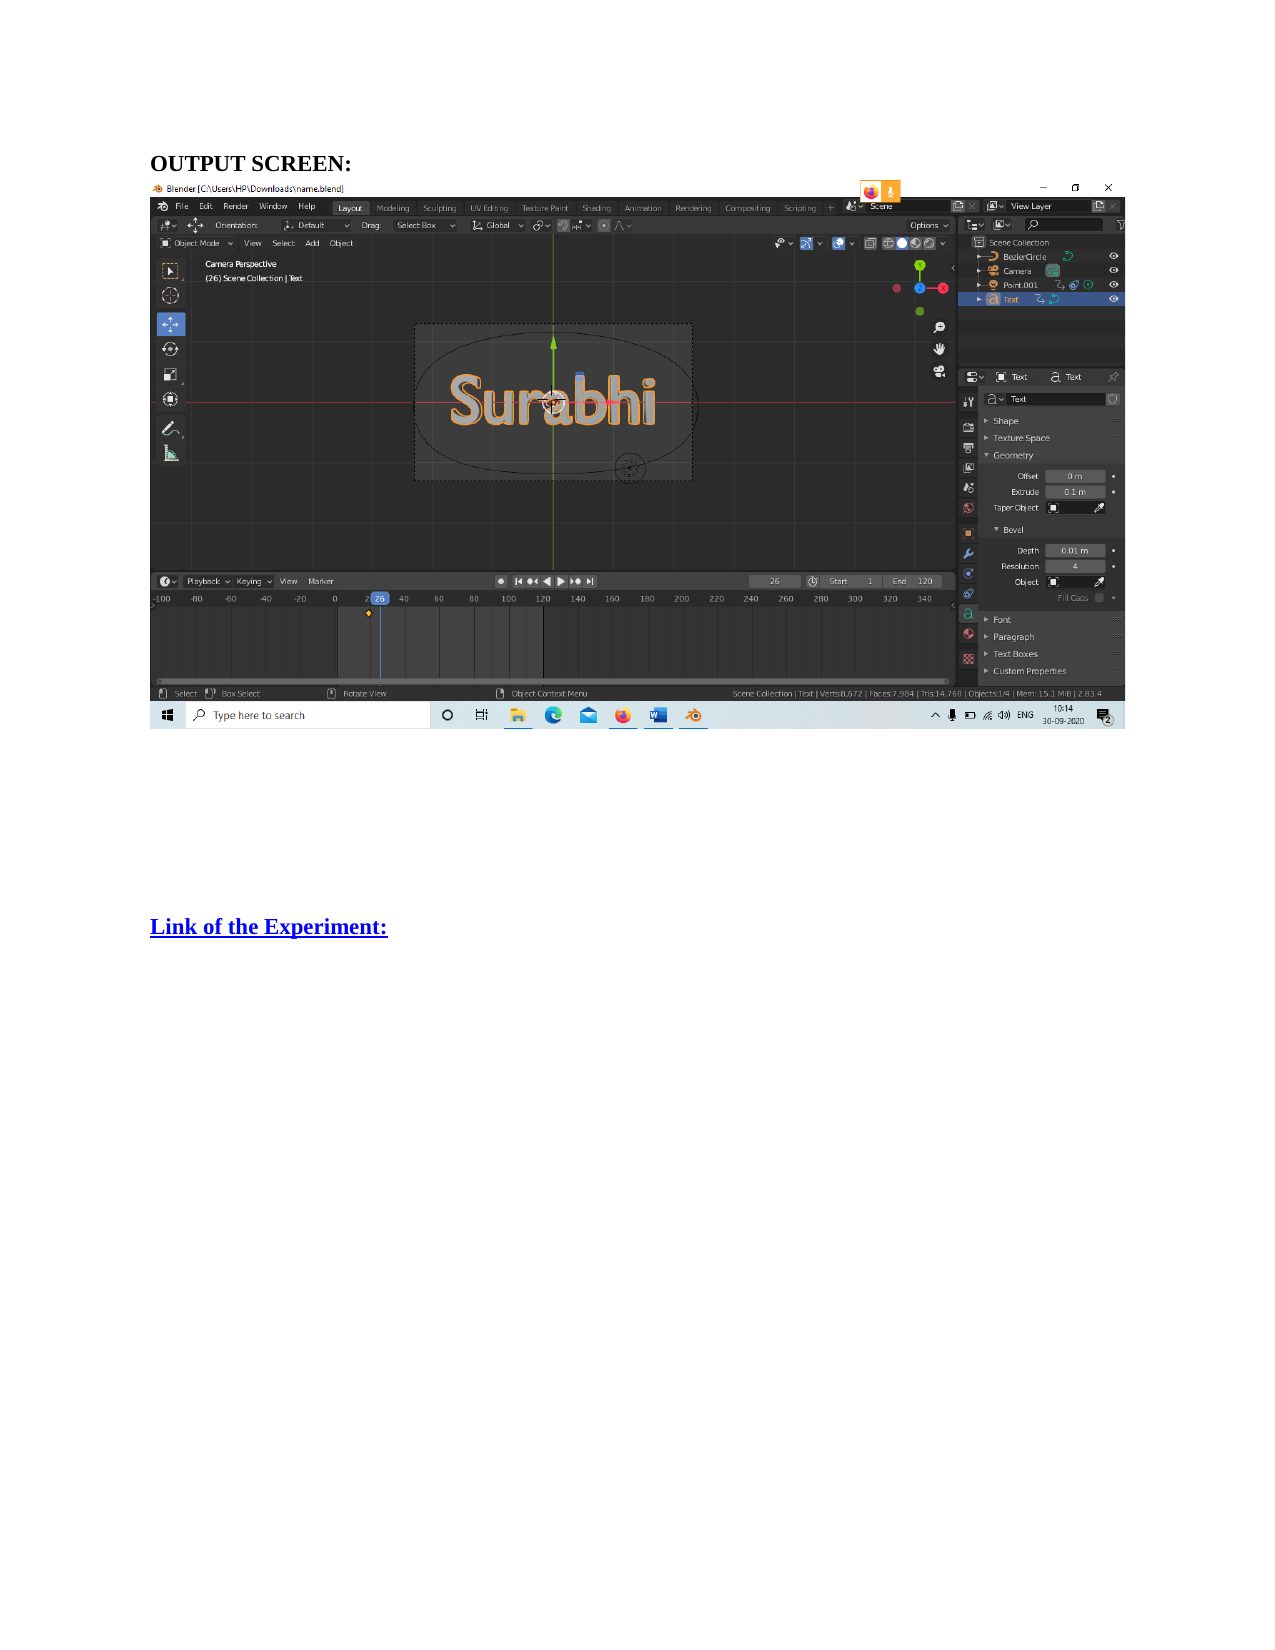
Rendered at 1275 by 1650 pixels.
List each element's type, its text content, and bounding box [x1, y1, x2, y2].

text OUTPUT SCREEN: [150, 150, 1125, 180]
picture [150, 180, 1125, 729]
text Link of the Experiment: [150, 913, 1125, 940]
